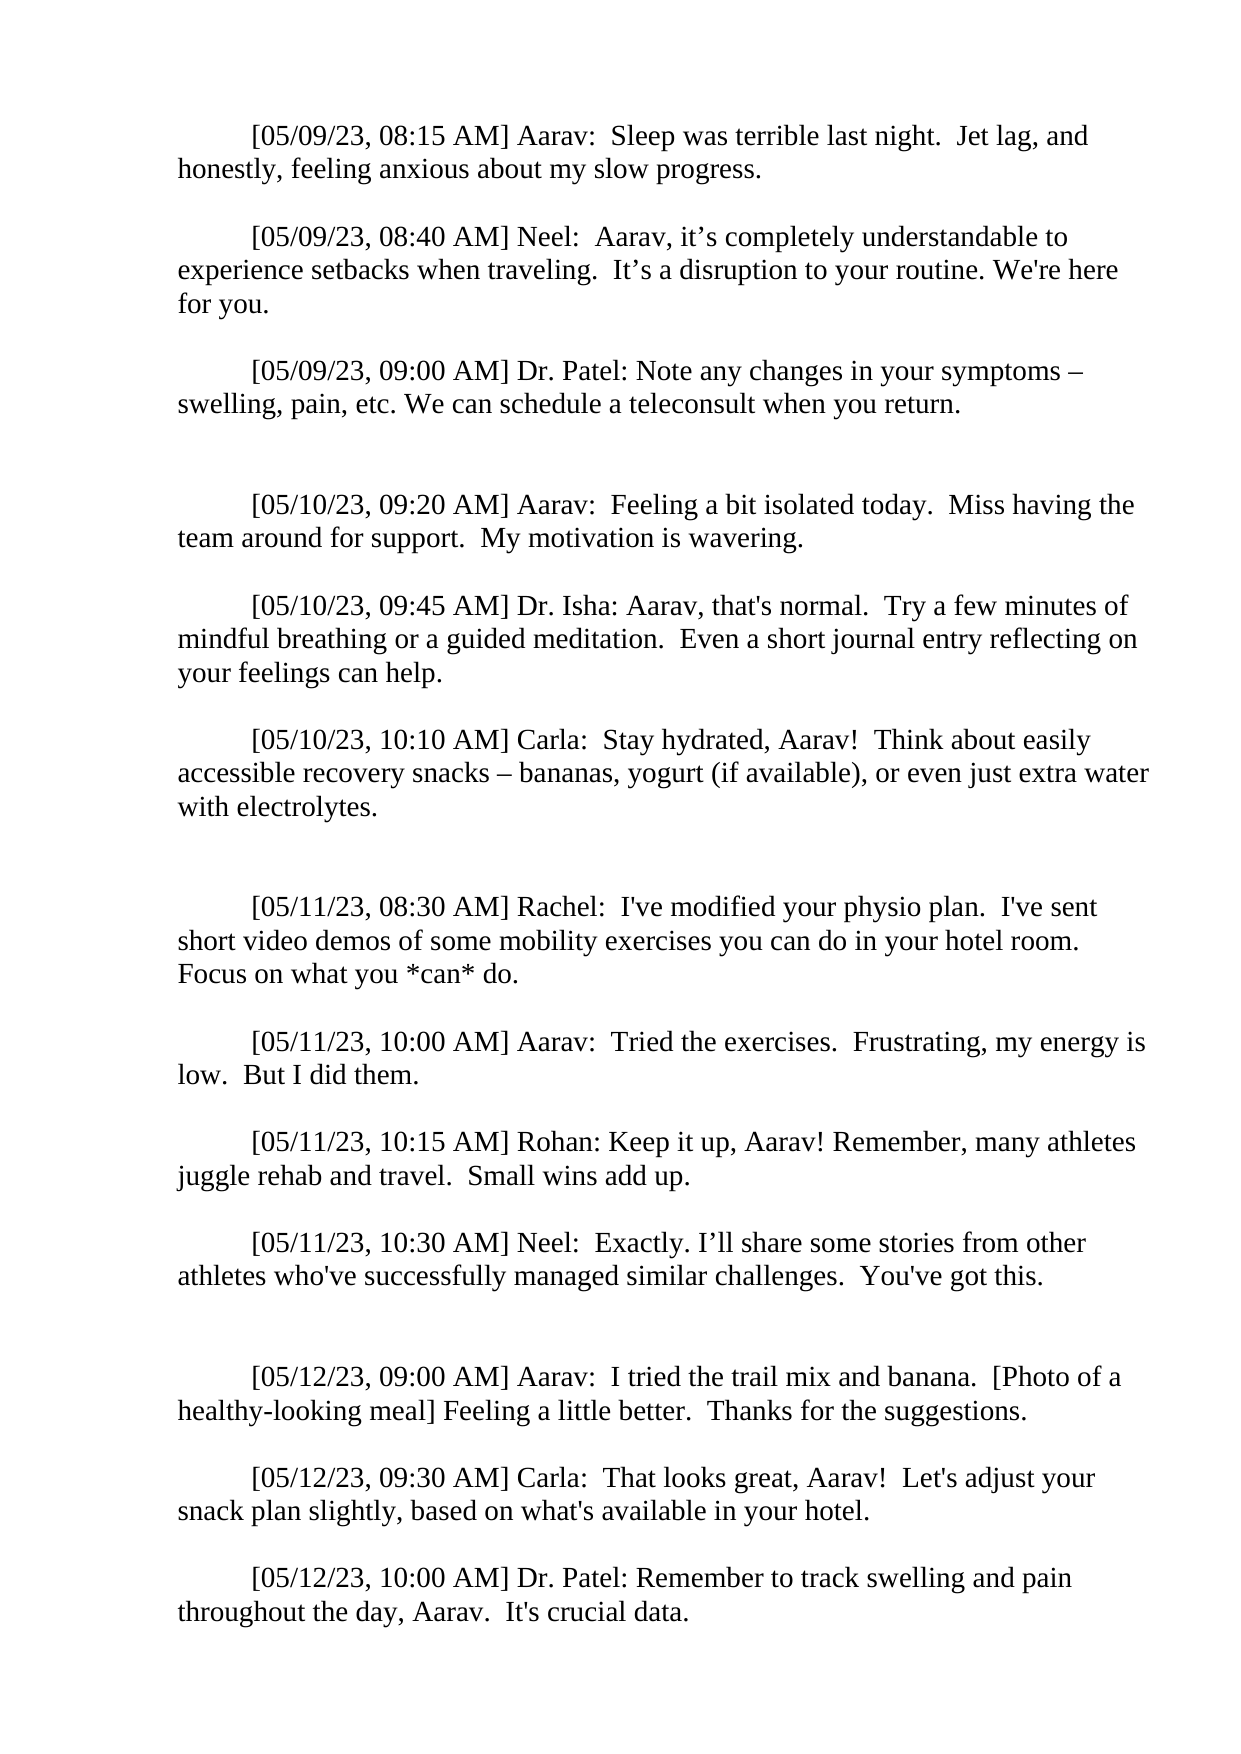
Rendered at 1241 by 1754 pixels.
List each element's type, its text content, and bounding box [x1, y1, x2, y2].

text [05/12/23, 09:00 AM] Aarav: I tried the trail mix and banana. [Photo of a healthy-looking meal] Feeling a little better. Thanks for the suggestions. [177, 1359, 1152, 1426]
text [05/09/23, 09:00 AM] Dr. Patel: Note any changes in your symptoms – swelling, pain, etc. We can schedule a teleconsult when you return. [177, 353, 1152, 420]
text [05/11/23, 10:00 AM] Aarav: Tried the exercises. Frustrating, my energy is low. But I did them. [177, 1024, 1152, 1091]
text [05/11/23, 10:30 AM] Neel: Exactly. I’ll share some stories from other athletes who've successfully managed similar challenges. You've got this. [177, 1225, 1152, 1292]
text [05/12/23, 10:00 AM] Dr. Patel: Remember to track swelling and pain throughout the day, Aarav. It's crucial data. [177, 1560, 1152, 1627]
text [05/11/23, 10:15 AM] Rohan: Keep it up, Aarav! Remember, many athletes juggle rehab and travel. Small wins add up. [177, 1124, 1152, 1191]
text [05/11/23, 08:30 AM] Rachel: I've modified your physio plan. I've sent short video demos of some mobility exercises you can do in your hotel room. Focus on what you *can* do. [177, 889, 1152, 990]
text [05/10/23, 09:20 AM] Aarav: Feeling a bit isolated today. Miss having the team around for support. My motivation is wavering. [177, 487, 1152, 554]
text [05/10/23, 10:10 AM] Carla: Stay hydrated, Aarav! Think about easily accessible recovery snacks – bananas, yogurt (if available), or even just extra water with electrolytes. [177, 722, 1152, 822]
text [05/09/23, 08:40 AM] Neel: Aarav, it’s completely understandable to experience setbacks when traveling. It’s a disruption to your routine. We're here for you. [177, 219, 1152, 319]
text [05/09/23, 08:15 AM] Aarav: Sleep was terrible last night. Jet lag, and honestly, feeling anxious about my slow progress. [177, 118, 1152, 185]
text [05/10/23, 09:45 AM] Dr. Isha: Aarav, that's normal. Try a few minutes of mindful breathing or a guided meditation. Even a short journal entry reflecting on your feelings can help. [177, 588, 1152, 688]
text [05/12/23, 09:30 AM] Carla: That looks great, Aarav! Let's adjust your snack plan slightly, based on what's available in your hotel. [177, 1460, 1152, 1527]
